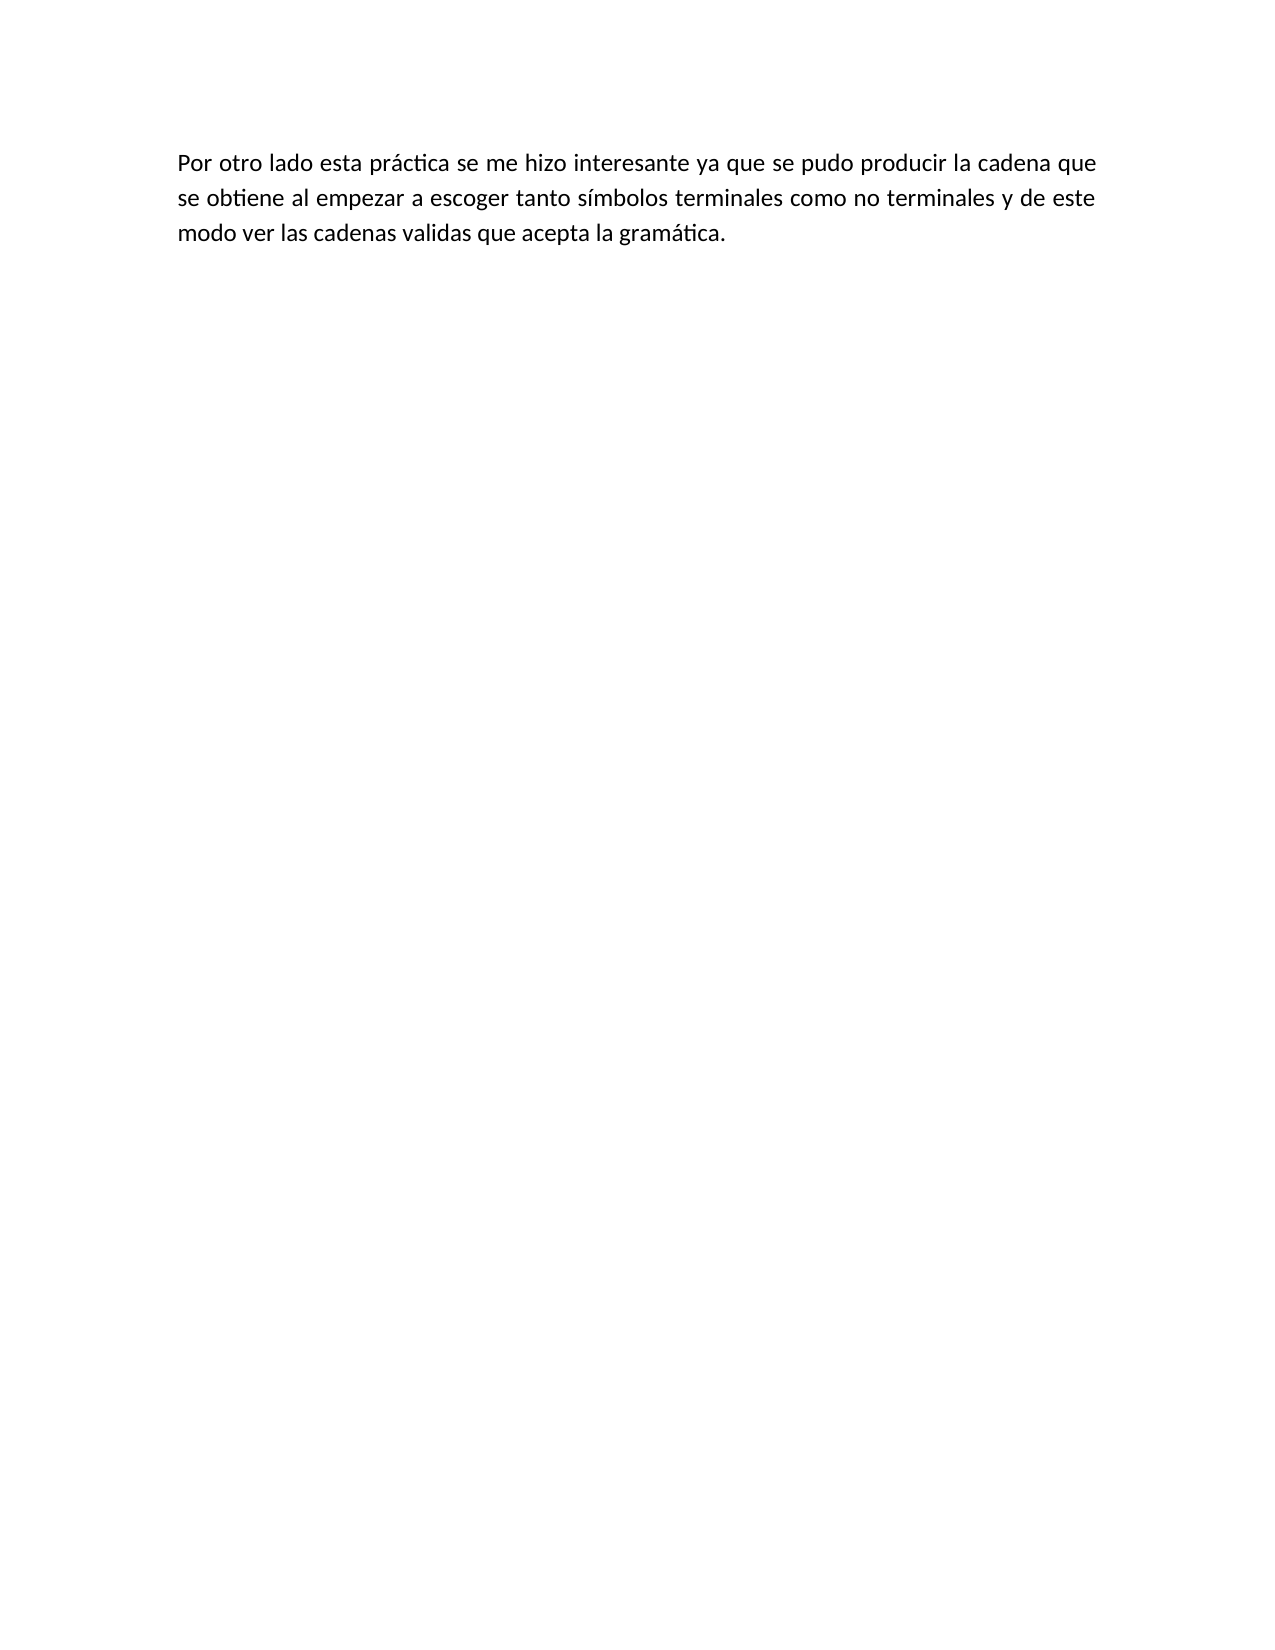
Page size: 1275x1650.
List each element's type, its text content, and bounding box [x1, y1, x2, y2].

text Por otro lado esta práctica se me hizo interesante ya que se pudo producir la cadena que se obtiene al empezar a escoger tanto símbolos terminales como no terminales y de este modo ver las cadenas validas que acepta la gramática. [177, 148, 1098, 248]
